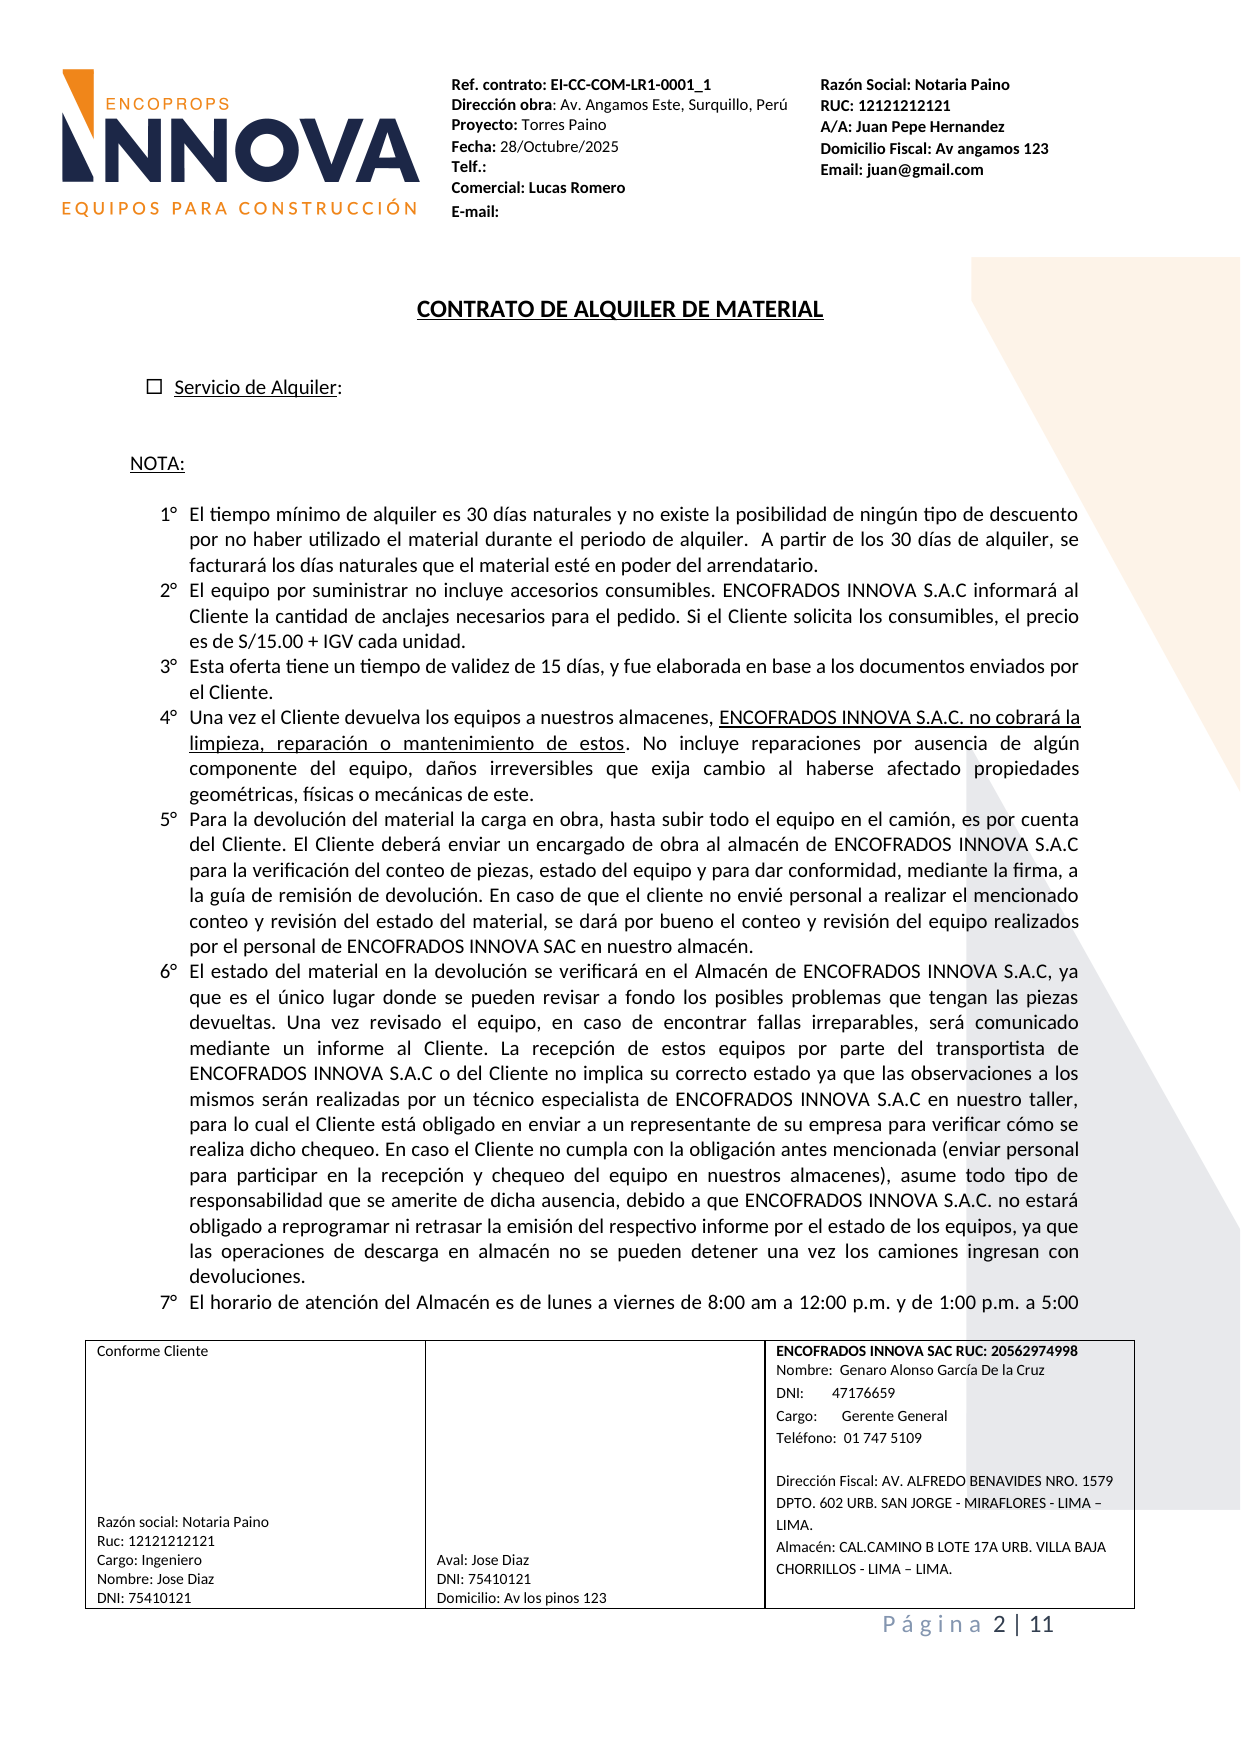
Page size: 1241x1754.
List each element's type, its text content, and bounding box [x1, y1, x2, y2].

text CONTRATO DE ALQUILER DE MATERIAL [159, 293, 1081, 323]
list El tiempo mínimo de alquiler es 30 días naturales y no existe la posibilidad de ningún tipo de descuento por no haber utilizado el material durante el periodo de alquiler. A partir de los 30 días de alquiler, se facturará los días naturales que el material esté en poder del arrendatario. [159, 501, 1081, 577]
list Para la devolución del material la carga en obra, hasta subir todo el equipo en el camión, es por cuenta del Cliente. El Cliente deberá enviar un encargado de obra al almacén de ENCOFRADOS INNOVA S.A.C para la verificación del conteo de piezas, estado del equipo y para dar conformidad, mediante la firma, a la guía de remisión de devolución. En caso de que el cliente no envié personal a realizar el mencionado conteo y revisión del estado del material, se dará por bueno el conteo y revisión del equipo realizados por el personal de ENCOFRADOS INNOVA SAC en nuestro almacén. [159, 806, 1081, 959]
text NOTA: [130, 450, 1081, 476]
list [159, 1289, 1081, 1314]
list Esta oferta tiene un tiempo de validez de 15 días, y fue elaborada en base a los documentos enviados por el Cliente. [159, 654, 1081, 704]
picture [0, 0, 1241, 1753]
list El estado del material en la devolución se verificará en el Almacén de ENCOFRADOS INNOVA S.A.C, ya que es el único lugar donde se pueden revisar a fondo los posibles problemas que tengan las piezas devueltas. Una vez revisado el equipo, en caso de encontrar fallas irreparables, será comunicado mediante un informe al Cliente. La recepción de estos equipos por parte del transportista de ENCOFRADOS INNOVA S.A.C o del Cliente no implica su correcto estado ya que las observaciones a los mismos serán realizadas por un técnico especialista de ENCOFRADOS INNOVA S.A.C en nuestro taller, para lo cual el Cliente está obligado en enviar a un representante de su empresa para verificar cómo se realiza dicho chequeo. En caso el Cliente no cumpla con la obligación antes mencionada (enviar personal para participar en la recepción y chequeo del equipo en nuestros almacenes), asume todo tipo de responsabilidad que se amerite de dicha ausencia, debido a que ENCOFRADOS INNOVA S.A.C. no estará obligado a reprogramar ni retrasar la emisión del respectivo informe por el estado de los equipos, ya que las operaciones de descarga en almacén no se pueden detener una vez los camiones ingresan con devoluciones. [159, 959, 1081, 1289]
list Una vez el Cliente devuelva los equipos a nuestros almacenes, ENCOFRADOS INNOVA S.A.C. no cobrará la limpieza, reparación o mantenimiento de estos. No incluye reparaciones por ausencia de algún componente del equipo, daños irreversibles que exija cambio al haberse afectado propiedades geométricas, físicas o mecánicas de este. [159, 704, 1081, 806]
list El equipo por suministrar no incluye accesorios consumibles. ENCOFRADOS INNOVA S.A.C informará al Cliente la cantidad de anclajes necesarios para el pedido. Si el Cliente solicita los consumibles, el precio es de S/15.00 + IGV cada unidad. [159, 577, 1081, 654]
list Servicio de Alquiler: [145, 374, 1081, 399]
